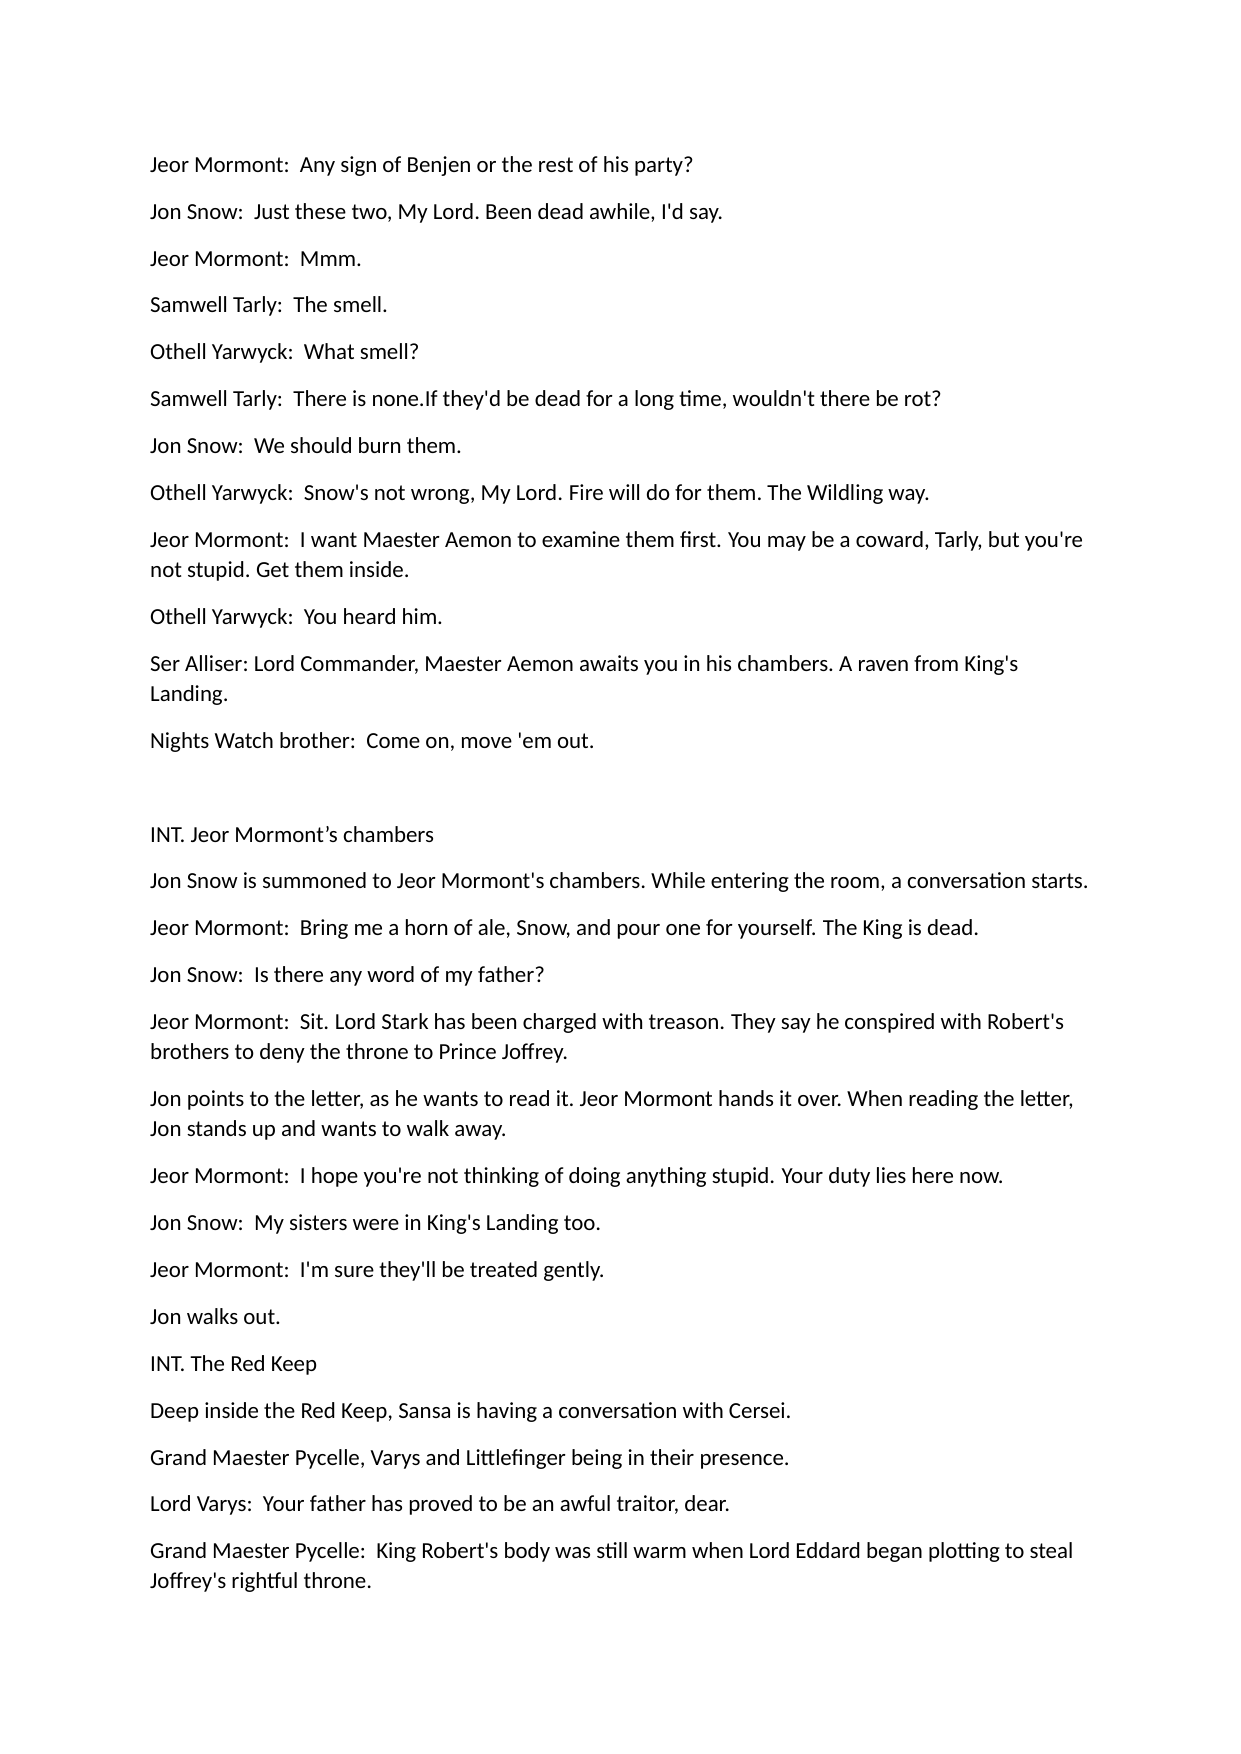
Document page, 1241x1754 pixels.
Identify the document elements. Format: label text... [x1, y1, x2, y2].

text Jeor Mormont: Mmm. [150, 244, 1090, 272]
text Jon Snow: Is there any word of my father? [150, 960, 1090, 988]
text Samwell Tarly: There is none.If they'd be dead for a long time, wouldn't there be rot? [150, 384, 1090, 412]
text Grand Maester Pycelle, Varys and Littlefinger being in their presence. [150, 1443, 1090, 1471]
text Nights Watch brother: Come on, move 'em out. [150, 726, 1090, 754]
text Othell Yarwyck: What smell? [150, 337, 1090, 366]
text Jeor Mormont: Bring me a horn of ale, Snow, and pour one for yourself. The King is dead. [150, 913, 1090, 942]
text Jeor Mormont: I want Maester Aemon to examine them first. You may be a coward, Tarly, but you're not stupid. Get them inside. [150, 525, 1090, 583]
text Jon Snow is summoned to Jeor Mormont's chambers. While entering the room, a conversation starts. [150, 867, 1090, 895]
text Jeor Mormont: Sit. Lord Stark has been charged with treason. They say he conspired with Robert's brothers to deny the throne to Prince Joffrey. [150, 1007, 1090, 1066]
text Jeor Mormont: Any sign of Benjen or the rest of his party? [150, 150, 1090, 178]
text Deep inside the Red Keep, Sansa is having a conversation with Cersei. [150, 1396, 1090, 1424]
text INT. Jeor Mormont’s chambers [150, 820, 1090, 848]
text Ser Alliser: Lord Commander, Maester Aemon awaits you in his chambers. A raven from King's Landing. [150, 649, 1090, 707]
text Jeor Mormont: I'm sure they'll be treated gently. [150, 1255, 1090, 1283]
text Othell Yarwyck: You heard him. [150, 602, 1090, 630]
text Jeor Mormont: I hope you're not thinking of doing anything stupid. Your duty lies here now. [150, 1161, 1090, 1189]
text Lord Varys: Your father has proved to be an awful traitor, dear. [150, 1489, 1090, 1518]
text Grand Maester Pycelle: King Robert's body was still warm when Lord Eddard began plotting to steal Joffrey's rightful throne. [150, 1536, 1090, 1595]
text Jon Snow: My sisters were in King's Landing too. [150, 1208, 1090, 1236]
text INT. The Red Keep [150, 1349, 1090, 1377]
text Jon walks out. [150, 1302, 1090, 1330]
text Jon points to the letter, as he wants to read it. Jeor Mormont hands it over. When reading the letter, Jon stands up and wants to walk away. [150, 1084, 1090, 1143]
text Othell Yarwyck: Snow's not wrong, My Lord. Fire will do for them. The Wildling way. [150, 478, 1090, 506]
text Jon Snow: We should burn them. [150, 431, 1090, 459]
text Jon Snow: Just these two, My Lord. Been dead awhile, I'd say. [150, 197, 1090, 225]
text Samwell Tarly: The smell. [150, 291, 1090, 319]
